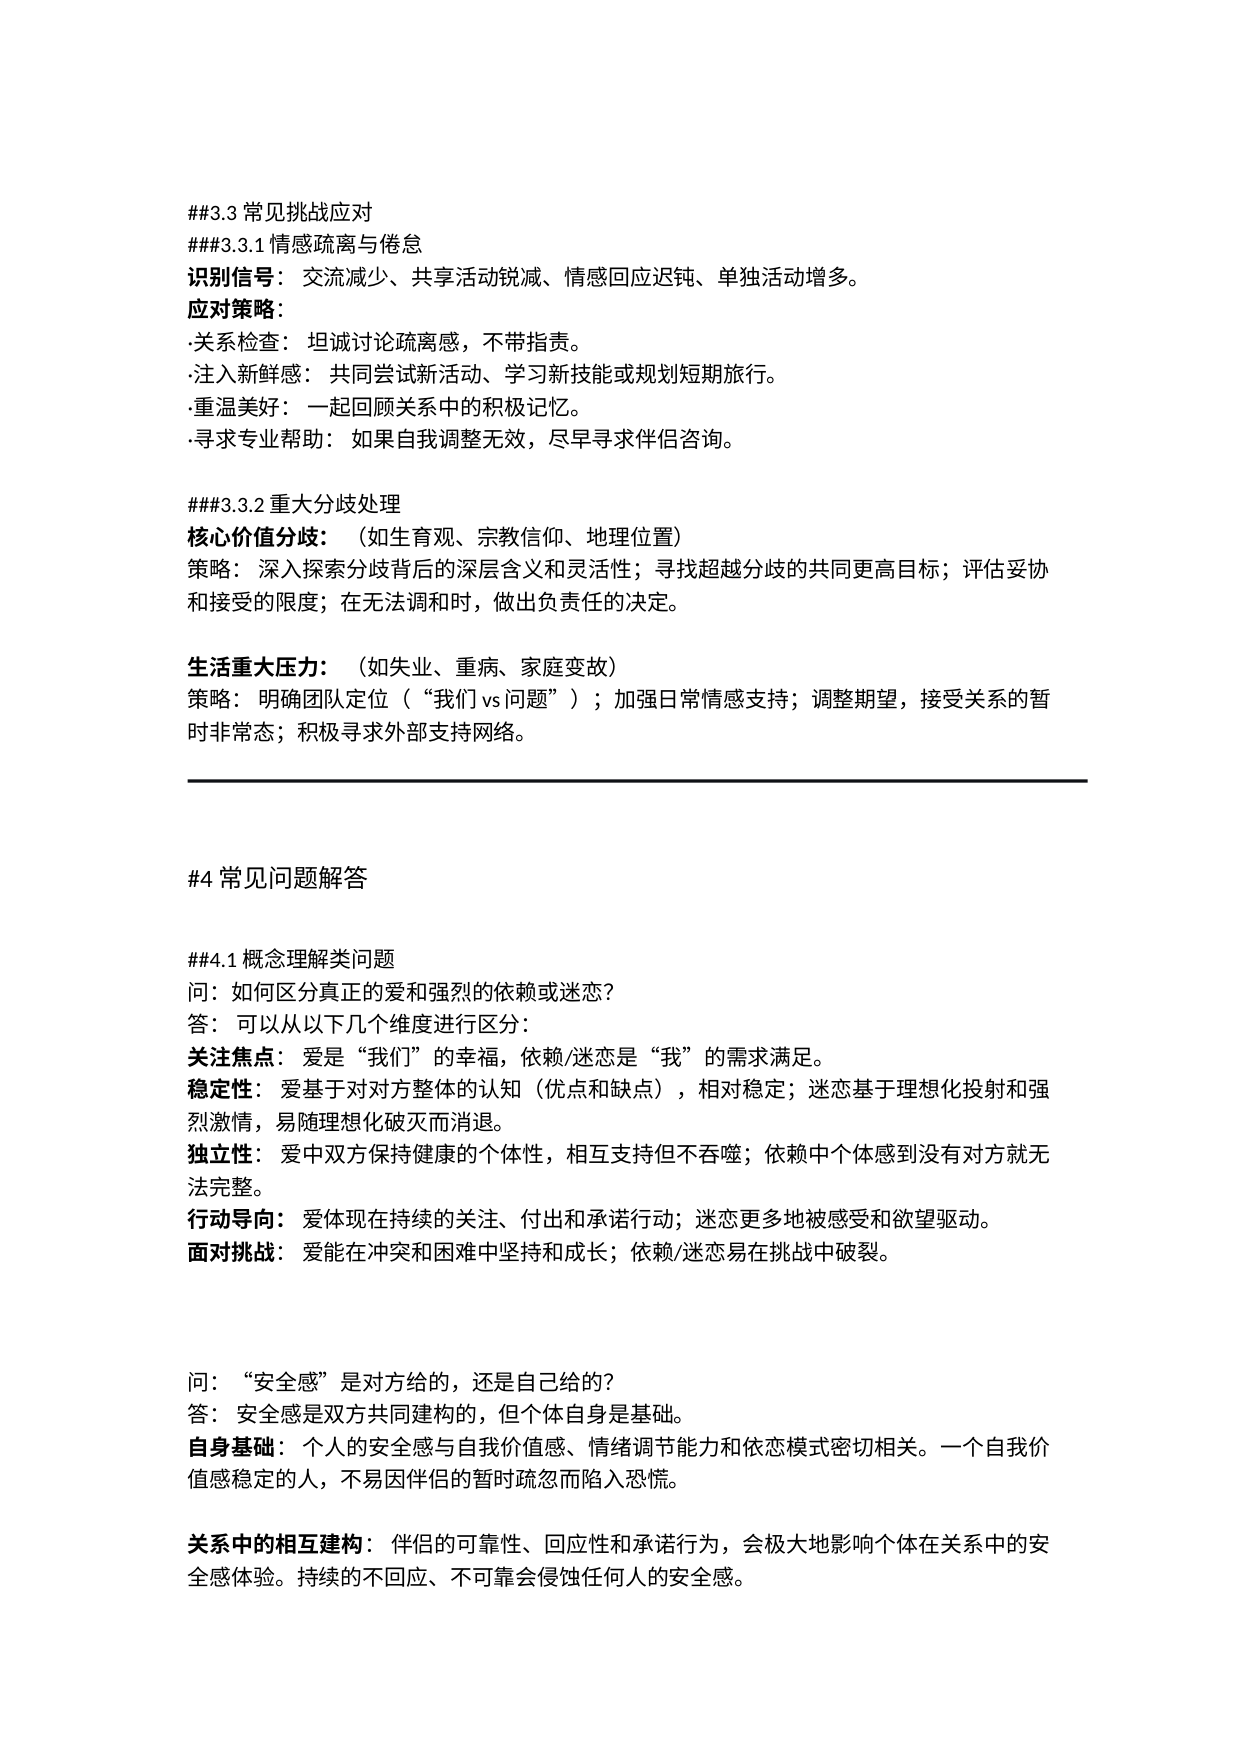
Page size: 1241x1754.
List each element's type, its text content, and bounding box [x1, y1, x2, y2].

text 独立性： 爱中双方保持健康的个体性，相互支持但不吞噬；依赖中个体感到没有对方就无法完整。 [187, 1137, 1053, 1202]
text ·关系检查： 坦诚讨论疏离感，不带指责。 [187, 324, 1053, 357]
text ·寻求专业帮助： 如果自我调整无效，尽早寻求伴侣咨询。 [187, 422, 1053, 454]
text 自身基础： 个人的安全感与自我价值感、情绪调节能力和依恋模式密切相关。一个自我价值感稳定的人，不易因伴侣的暂时疏忽而陷入恐慌。 [187, 1429, 1053, 1494]
text ##3.3 常见挑战应对 ###3.3.1 情感疏离与倦怠 [187, 194, 1053, 259]
text 关注焦点： 爱是“我们”的幸福，依赖/迷恋是“我”的需求满足。 [187, 1039, 1053, 1072]
text 行动导向： 爱体现在持续的关注、付出和承诺行动；迷恋更多地被感受和欲望驱动。 [187, 1202, 1053, 1234]
text ##4.1 概念理解类问题 问：如何区分真正的爱和强烈的依赖或迷恋？ 答： 可以从以下几个维度进行区分： [187, 909, 1053, 1039]
text 生活重大压力： （如失业、重病、家庭变故） [187, 649, 1053, 682]
text ·重温美好： 一起回顾关系中的积极记忆。 [187, 389, 1053, 422]
text 面对挑战： 爱能在冲突和困难中坚持和成长；依赖/迷恋易在挑战中破裂。 [187, 1234, 1053, 1267]
text 策略： 深入探索分歧背后的深层含义和灵活性；寻找超越分歧的共同更高目标；评估妥协和接受的限度；在无法调和时，做出负责任的决定。 [187, 552, 1053, 617]
text 识别信号： 交流减少、共享活动锐减、情感回应迟钝、单独活动增多。 [187, 259, 1053, 292]
text 核心价值分歧： （如生育观、宗教信仰、地理位置） [187, 519, 1053, 552]
text 关系中的相互建构： 伴侣的可靠性、回应性和承诺行为，会极大地影响个体在关系中的安全感体验。持续的不回应、不可靠会侵蚀任何人的安全感。 [187, 1527, 1053, 1592]
text 稳定性： 爱基于对对方整体的认知（优点和缺点），相对稳定；迷恋基于理想化投射和强烈激情，易随理想化破灭而消退。 [187, 1072, 1053, 1137]
text 策略： 明确团队定位（“我们vs问题”）；加强日常情感支持；调整期望，接受关系的暂时非常态；积极寻求外部支持网络。 [187, 682, 1053, 747]
text #4 常见问题解答 [187, 844, 1053, 909]
text ###3.3.2 重大分歧处理 [187, 487, 1053, 519]
text 应对策略： [187, 292, 1053, 324]
text 问：“安全感”是对方给的，还是自己给的？ 答： 安全感是双方共同建构的，但个体自身是基础。 [187, 1364, 1053, 1429]
text ·注入新鲜感： 共同尝试新活动、学习新技能或规划短期旅行。 [187, 357, 1053, 389]
